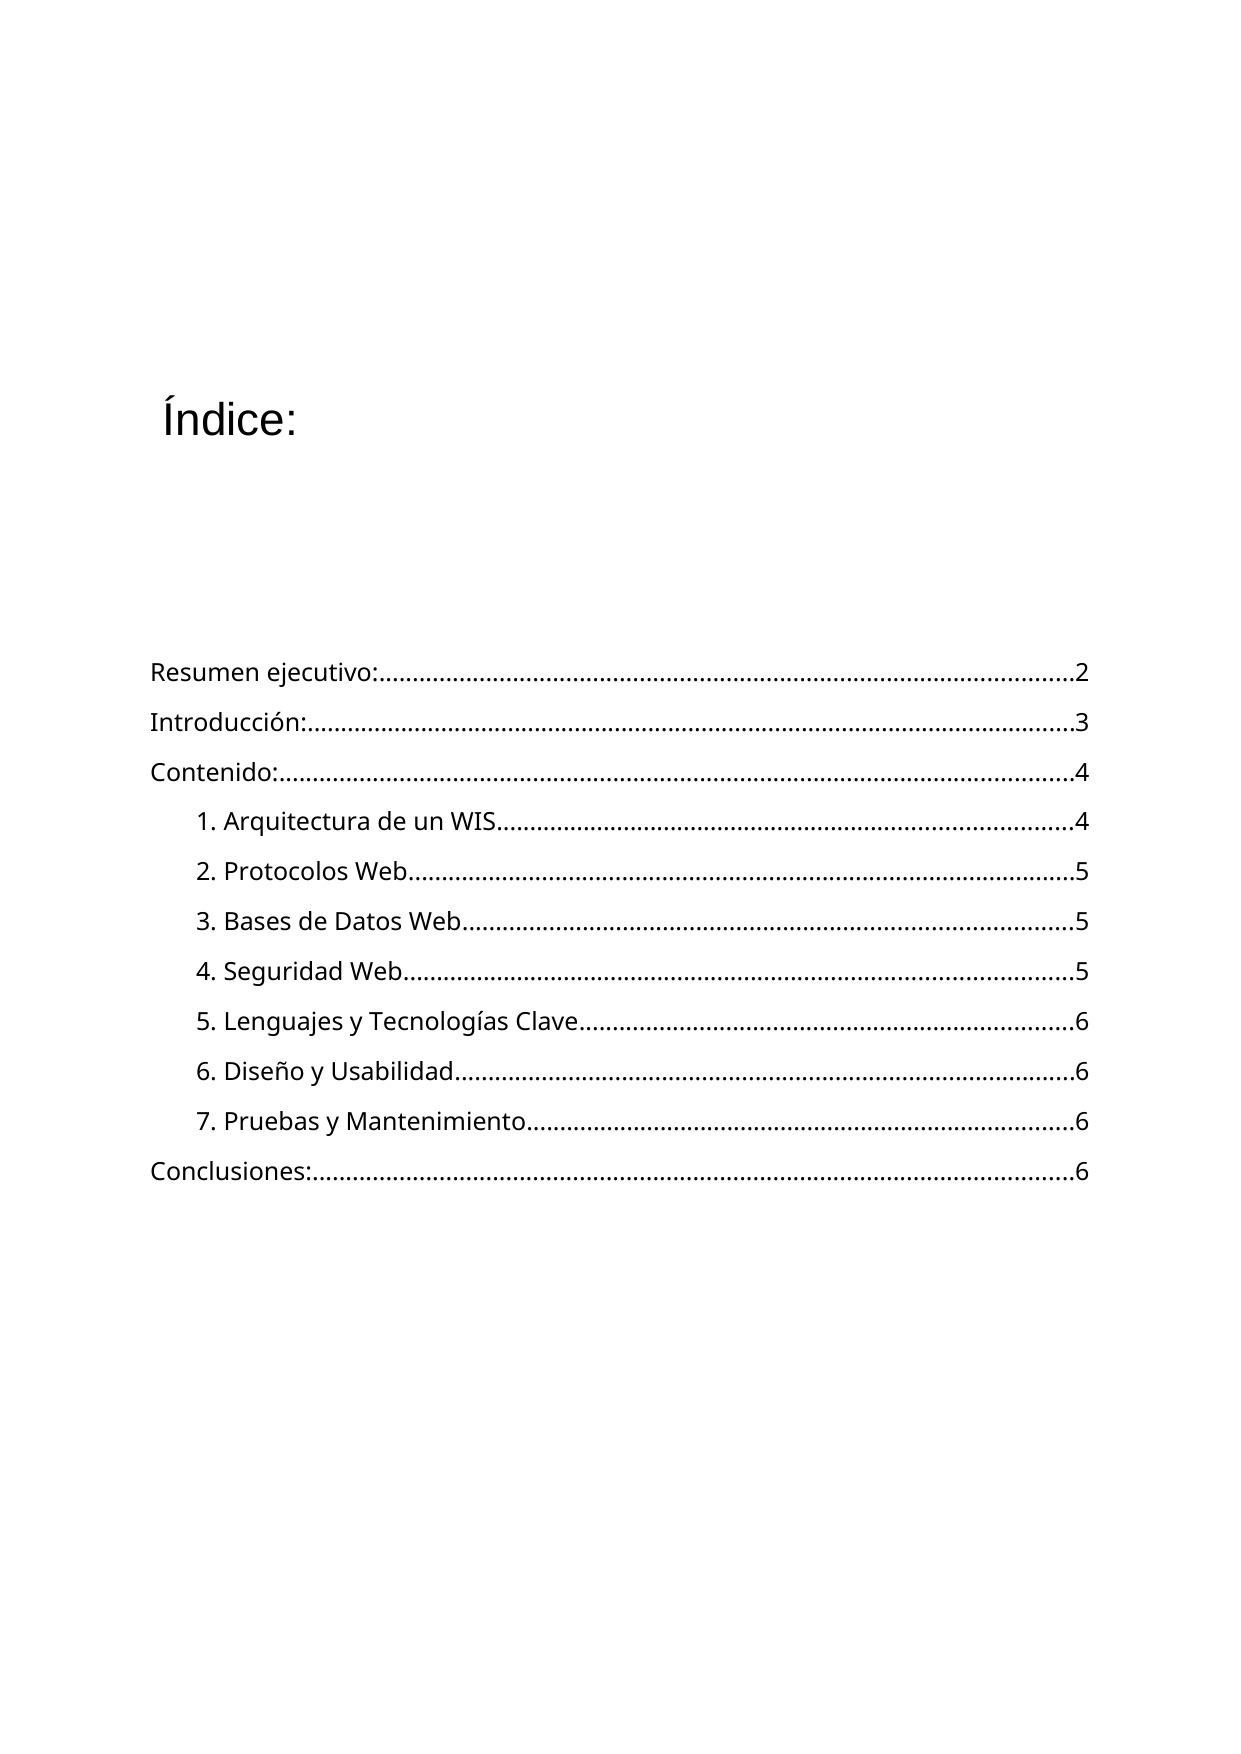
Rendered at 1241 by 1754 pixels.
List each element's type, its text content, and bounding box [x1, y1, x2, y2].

text Índice: [150, 392, 1090, 445]
